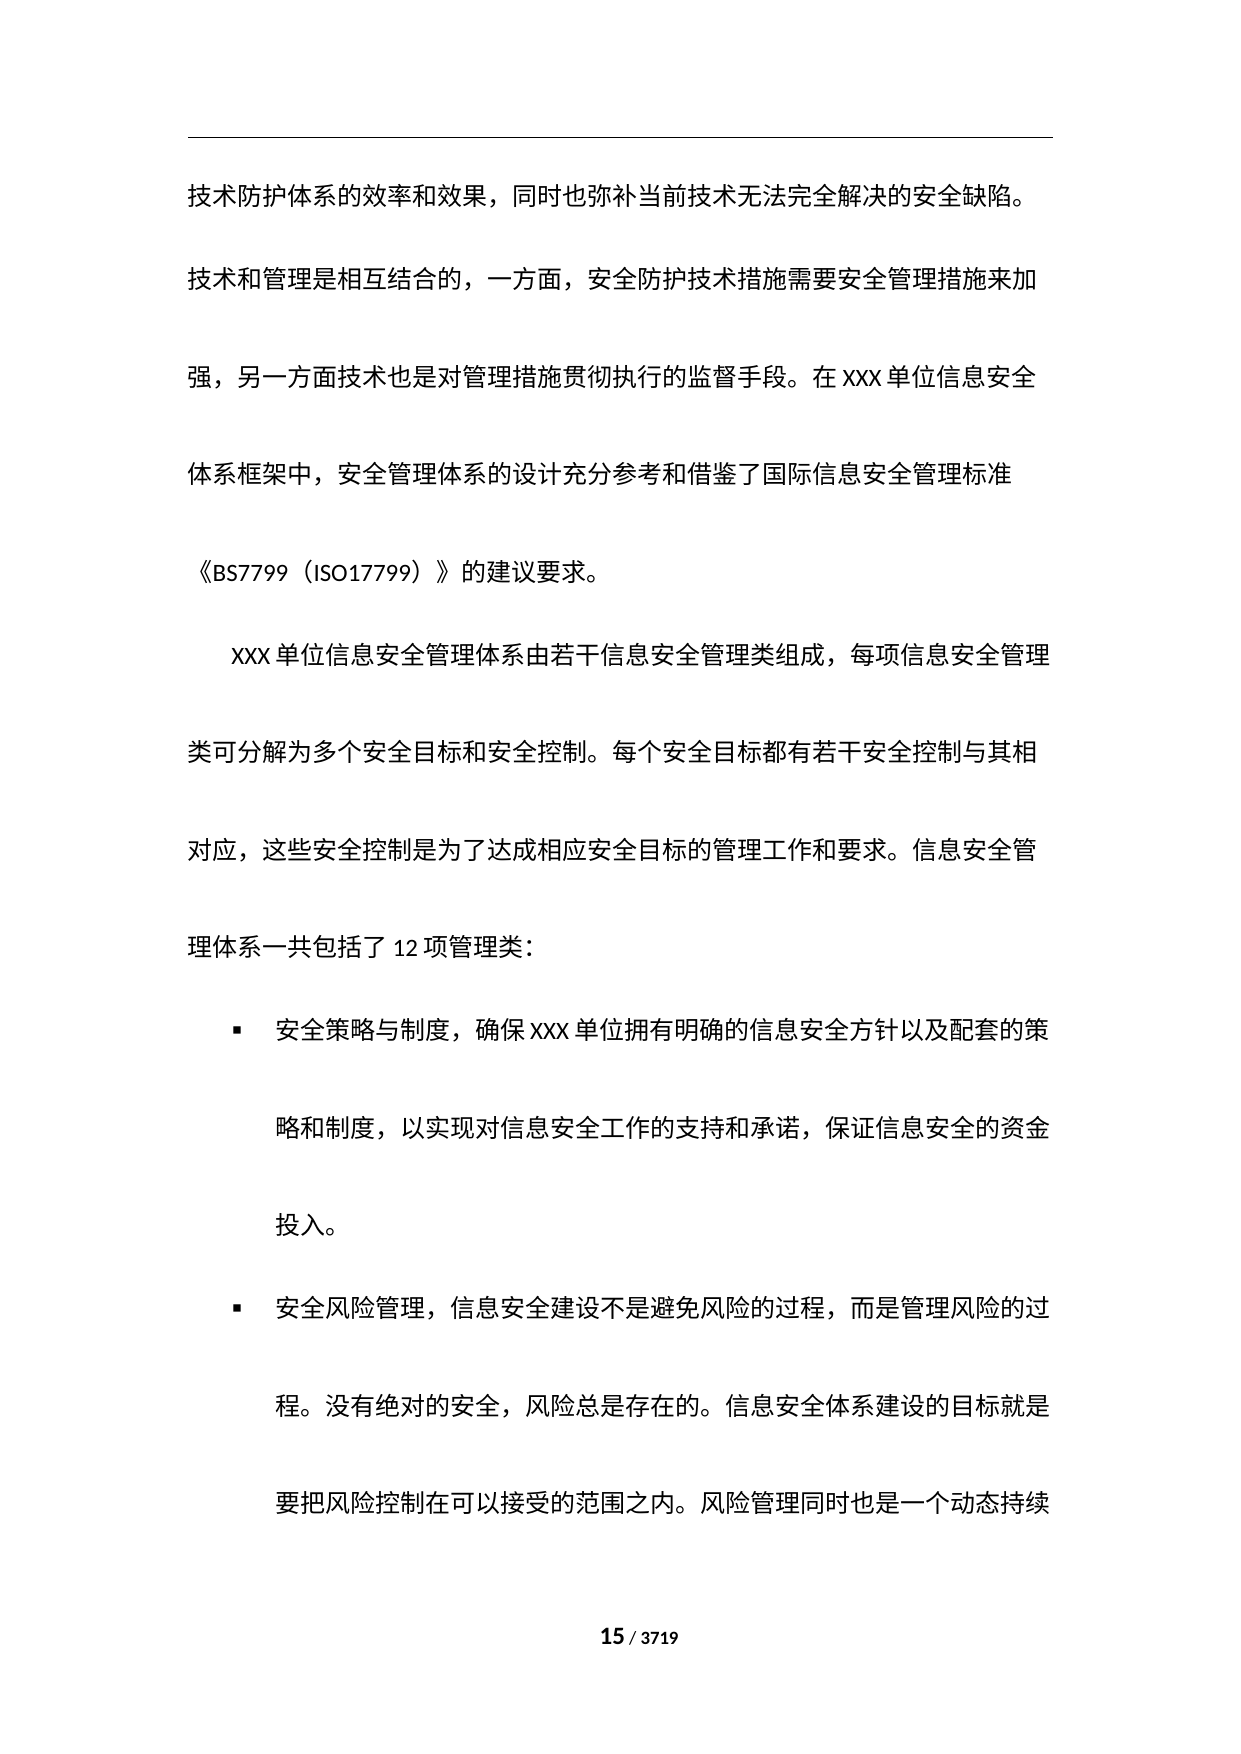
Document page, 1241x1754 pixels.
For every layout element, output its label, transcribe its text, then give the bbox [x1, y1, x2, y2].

text 技术和管理是相互结合的，一方面，安全防护技术措施需要安全管理措施来加强，另一方面技术也是对管理措施贯彻执行的监督手段。在XXX单位信息安全体系框架中，安全管理体系的设计充分参考和借鉴了国际信息安全管理标准《BS7799（ISO17799）》的建议要求。 [187, 245, 1053, 603]
text XXX单位信息安全管理体系由若干信息安全管理类组成，每项信息安全管理类可分解为多个安全目标和安全控制。每个安全目标都有若干安全控制与其相对应，这些安全控制是为了达成相应安全目标的管理工作和要求。信息安全管理体系一共包括了12项管理类： [187, 621, 1053, 978]
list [231, 1274, 1053, 1534]
list 安全策略与制度，确保XXX单位拥有明确的信息安全方针以及配套的策略和制度，以实现对信息安全工作的支持和承诺，保证信息安全的资金投入。 [231, 996, 1053, 1256]
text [187, 162, 1053, 227]
